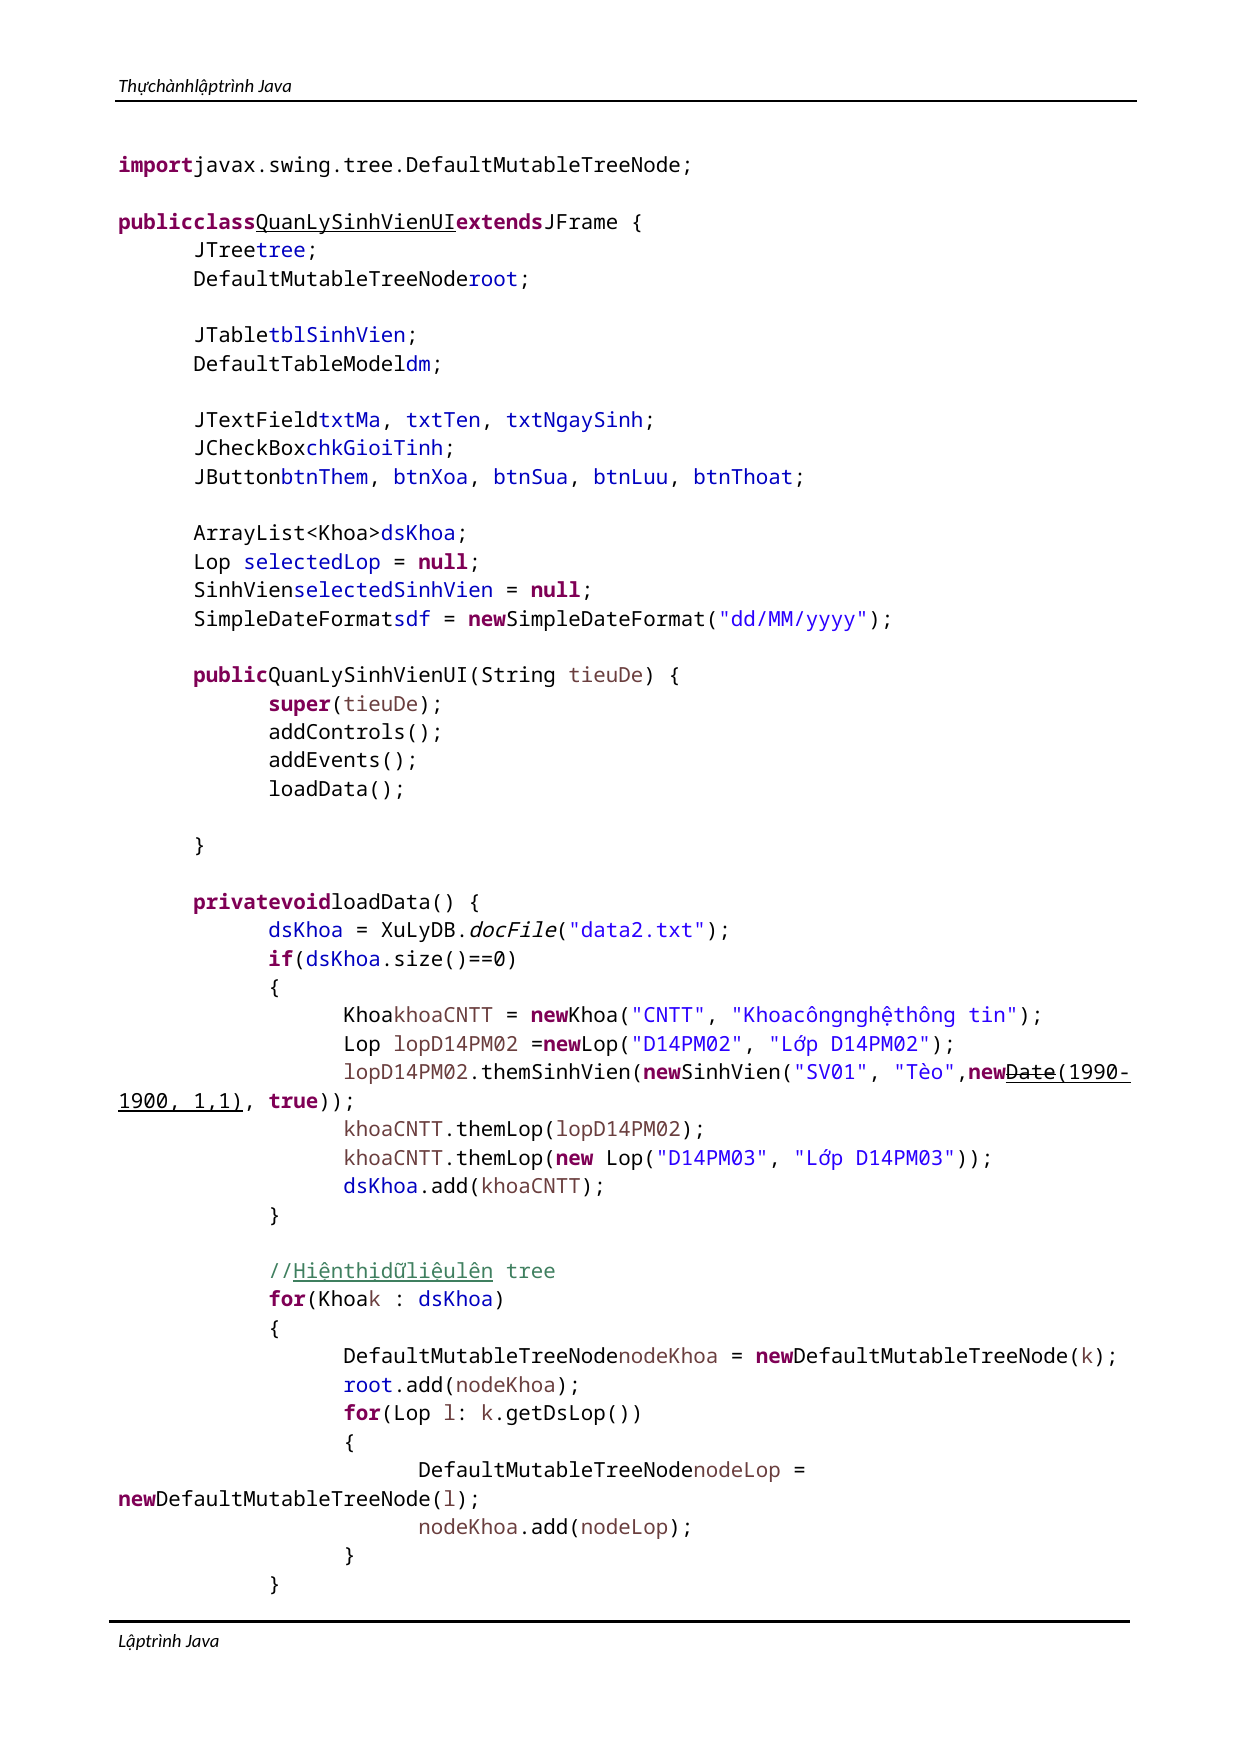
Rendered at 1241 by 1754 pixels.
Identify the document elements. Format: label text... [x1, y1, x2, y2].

text for(Khoak : dsKhoa) [118, 1284, 1167, 1313]
text JTreetree; [118, 235, 1167, 264]
text Lop lopD14PM02 =newLop("D14PM02", "Lớp D14PM02"); [118, 1029, 1167, 1057]
text dsKhoa = XuLyDB.docFile("data2.txt"); [118, 915, 1167, 944]
text if(dsKhoa.size()==0) [118, 944, 1167, 972]
text addControls(); [118, 717, 1167, 746]
text publicclassQuanLySinhVienUIextendsJFrame { [118, 207, 1167, 235]
text ArrayList<Khoa>dsKhoa; [118, 518, 1167, 547]
text lopD14PM02.themSinhVien(newSinhVien("SV01", "Tèo",newDate(1990-1900, 1,1), true)); [118, 1057, 1167, 1114]
text } [118, 1200, 1167, 1228]
text privatevoidloadData() { [118, 887, 1167, 915]
text SinhVienselectedSinhVien = null; [118, 575, 1167, 604]
text super(tieuDe); [118, 689, 1167, 717]
text root.add(nodeKhoa); [118, 1370, 1167, 1398]
text khoaCNTT.themLop(new Lop("D14PM03", "Lớp D14PM03")); [118, 1143, 1167, 1171]
text dsKhoa.add(khoaCNTT); [118, 1171, 1167, 1200]
text //Hiệnthịdữliệulên tree [118, 1256, 1167, 1284]
text } [118, 1569, 1167, 1597]
text khoaCNTT.themLop(lopD14PM02); [118, 1114, 1167, 1143]
text DefaultMutableTreeNodenodeKhoa = newDefaultMutableTreeNode(k); [118, 1341, 1167, 1370]
text JCheckBoxchkGioiTinh; [118, 433, 1167, 462]
text importjavax.swing.tree.DefaultMutableTreeNode; [118, 150, 1167, 178]
text publicQuanLySinhVienUI(String tieuDe) { [118, 660, 1167, 689]
text loadData(); [118, 774, 1167, 802]
text for(Lop l: k.getDsLop()) [118, 1398, 1167, 1427]
text } [118, 1541, 1167, 1569]
text JTabletblSinhVien; [118, 320, 1167, 349]
text } [118, 830, 1167, 859]
text { [118, 1427, 1167, 1455]
text DefaultTableModeldm; [118, 349, 1167, 377]
text { [118, 1313, 1167, 1341]
text Lop selectedLop = null; [118, 547, 1167, 575]
text DefaultMutableTreeNoderoot; [118, 264, 1167, 292]
text JTextFieldtxtMa, txtTen, txtNgaySinh; [118, 405, 1167, 433]
text SimpleDateFormatsdf = newSimpleDateFormat("dd/MM/yyyy"); [118, 604, 1167, 632]
text { [118, 972, 1167, 1001]
text addEvents(); [118, 746, 1167, 774]
text JButtonbtnThem, btnXoa, btnSua, btnLuu, btnThoat; [118, 462, 1167, 490]
text DefaultMutableTreeNodenodeLop = newDefaultMutableTreeNode(l); [118, 1455, 1167, 1512]
text nodeKhoa.add(nodeLop); [118, 1512, 1167, 1541]
text KhoakhoaCNTT = newKhoa("CNTT", "Khoacôngnghệthông tin"); [118, 1001, 1167, 1029]
